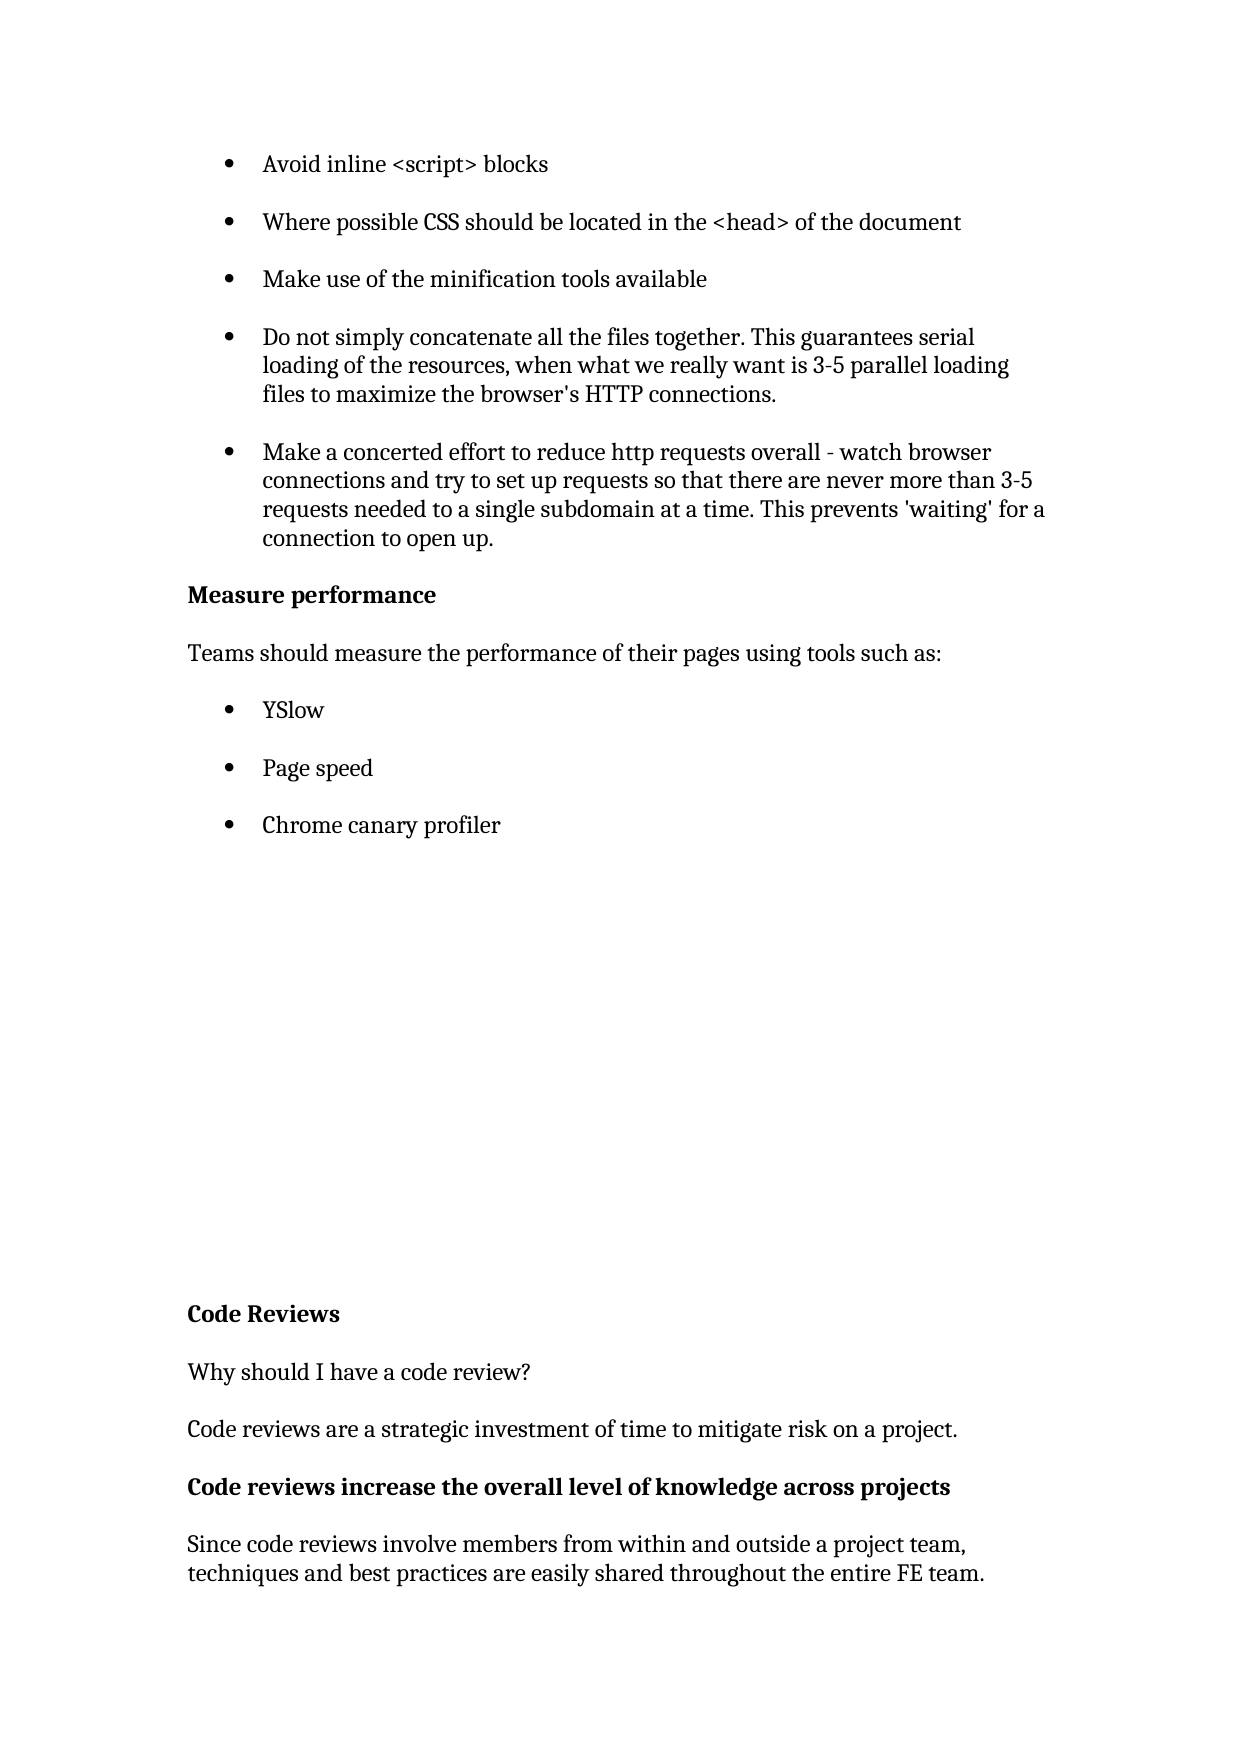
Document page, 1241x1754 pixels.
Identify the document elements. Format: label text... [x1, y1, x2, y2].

text Teams should measure the performance of their pages using tools such as: [187, 639, 1053, 667]
text Code reviews are a strategic investment of time to mitigate risk on a project. [187, 1415, 1053, 1444]
text Measure performance [187, 581, 1053, 610]
list Where possible CSS should be located in the <head> of the document [225, 207, 1053, 236]
list Avoid inline <script> blocks [225, 150, 1053, 179]
text Why should I have a code review? [187, 1357, 1053, 1386]
list Page speed [225, 754, 1053, 782]
text Since code reviews involve members from within and outside a project team, techniques and best practices are easily shared throughout the entire FE team. [187, 1530, 1053, 1587]
list Make a concerted effort to reduce http requests overall - watch browser connections and try to set up requests so that there are never more than 3-5 requests needed to a single subdomain at a time. This prevents 'waiting' for a connection to open up. [225, 437, 1053, 552]
list Do not simply concatenate all the files together. This guarantees serial loading of the resources, when what we really want is 3-5 parallel loading files to maximize the browser's HTTP connections. [225, 322, 1053, 409]
list Chrome canary profiler [225, 811, 1053, 840]
text Code Reviews [187, 1300, 1053, 1329]
text Code reviews increase the overall level of knowledge across projects [187, 1472, 1053, 1501]
list YSlow [225, 696, 1053, 725]
list Make use of the minification tools available [225, 265, 1053, 294]
